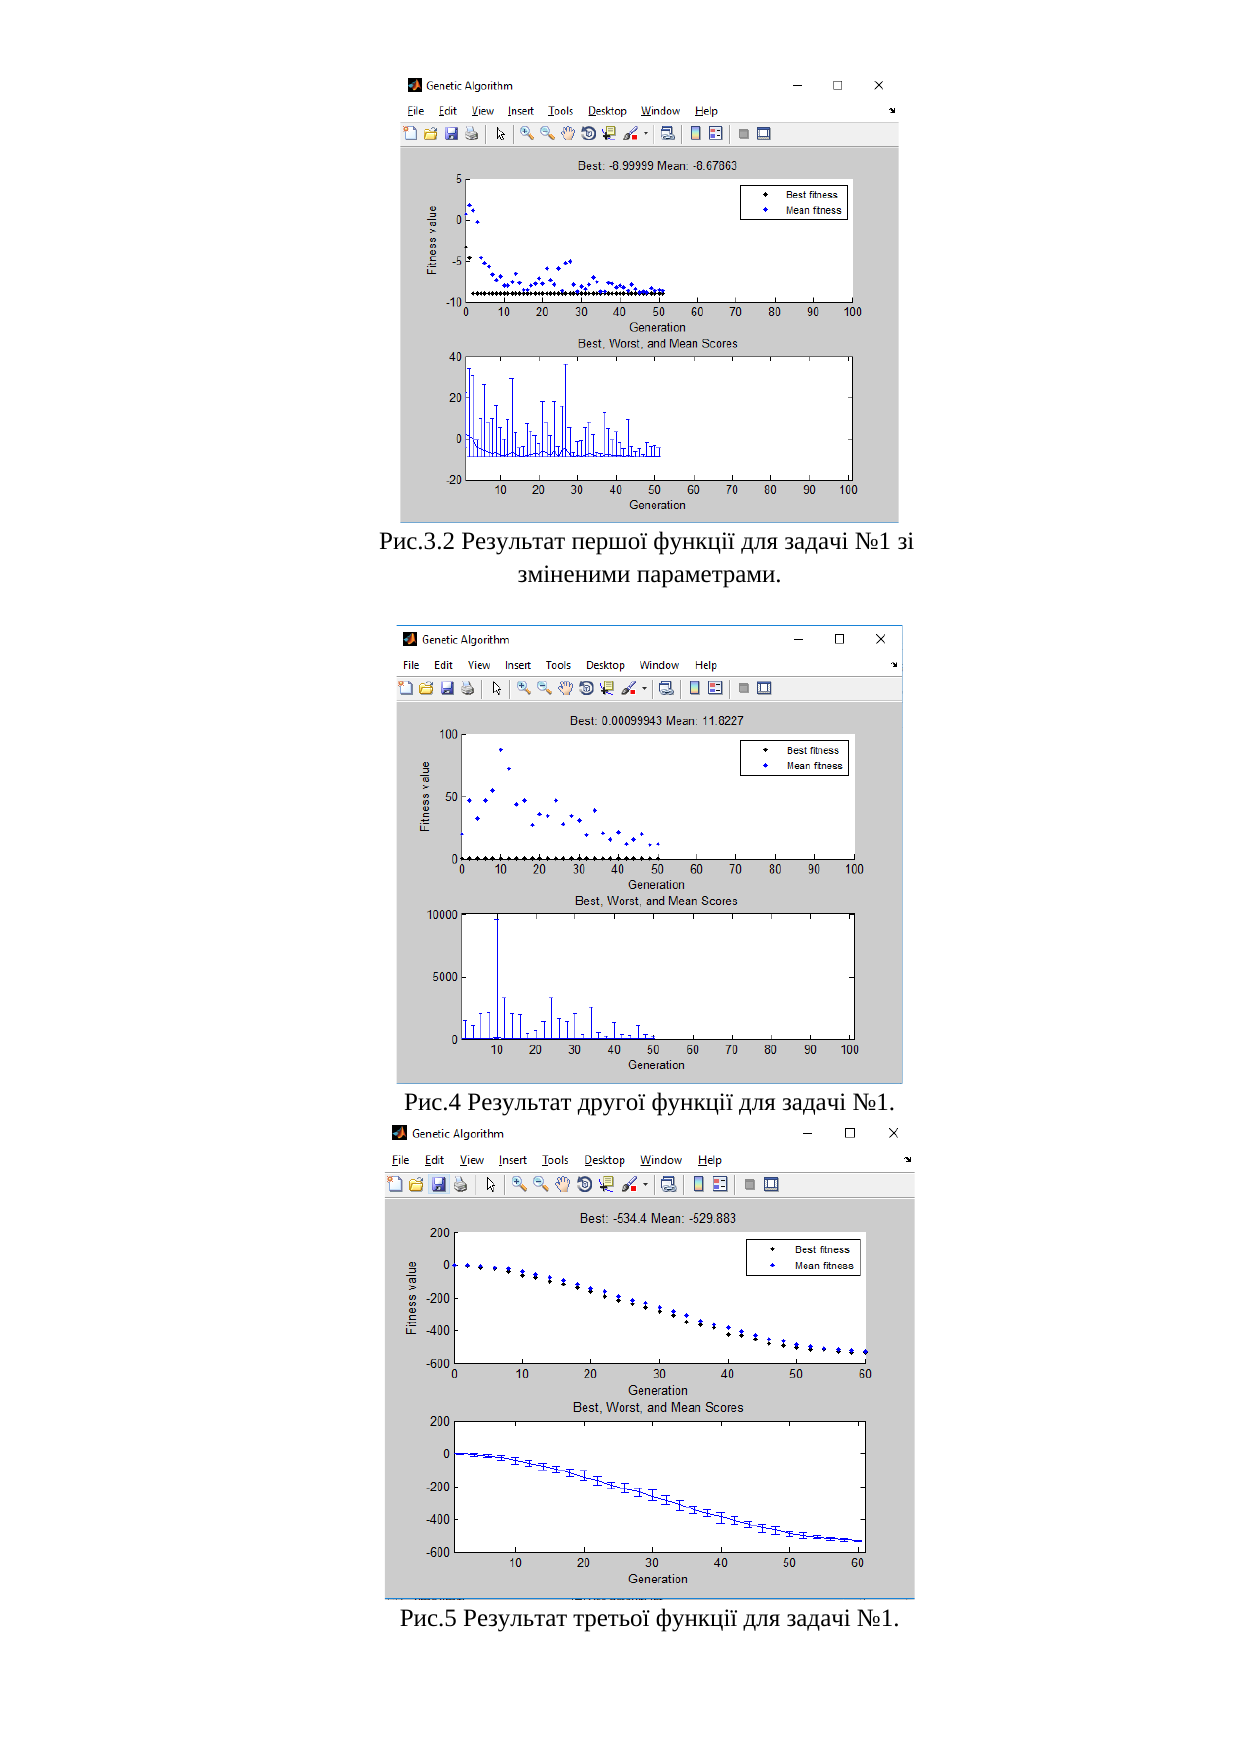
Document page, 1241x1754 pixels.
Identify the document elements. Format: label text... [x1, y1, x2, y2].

text Рис.3.2 Результат першої функції для задачі №1 зі зміненими параметрами. [148, 526, 1152, 588]
picture [400, 73, 899, 523]
picture [396, 625, 903, 1084]
text Рис.4 Результат другої функції для задачі №1. [148, 1087, 1152, 1116]
text Рис.5 Результат третьої функції для задачі №1. [148, 1603, 1152, 1632]
picture [384, 1120, 915, 1600]
